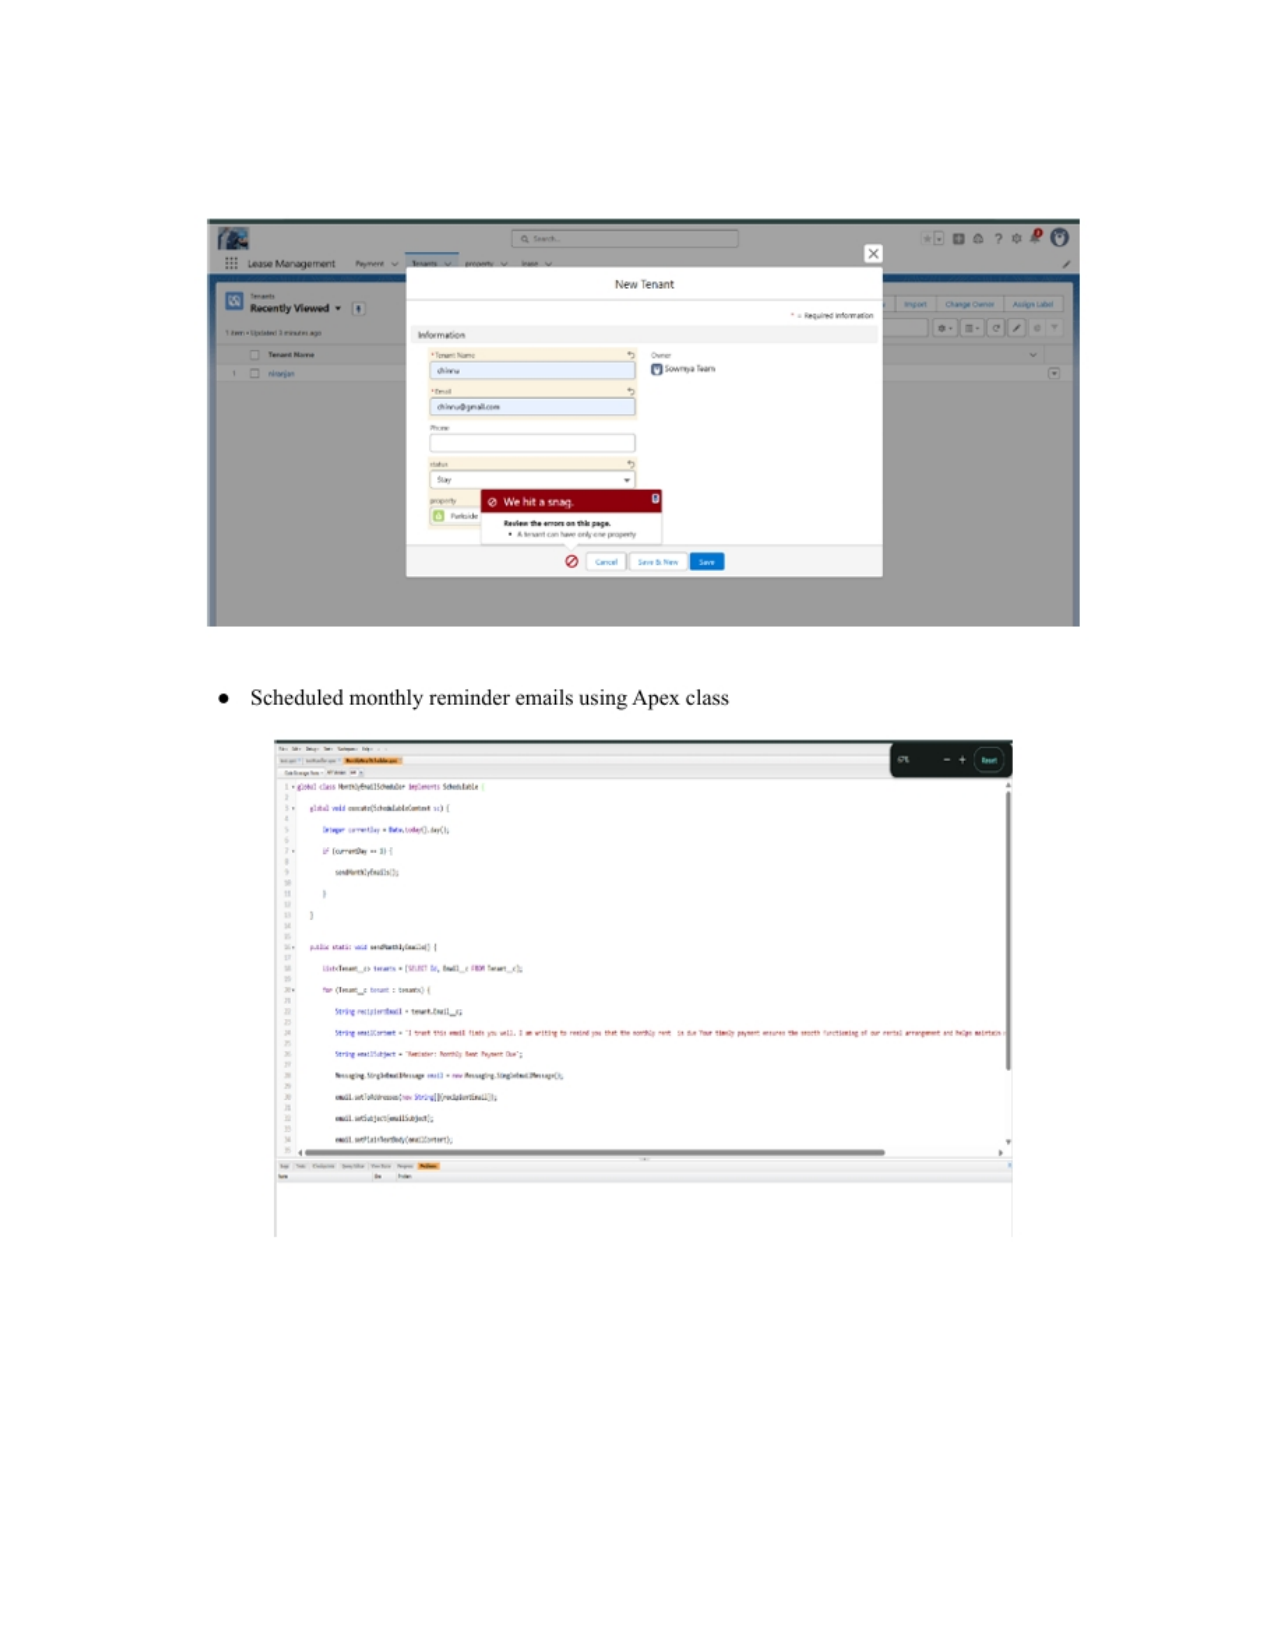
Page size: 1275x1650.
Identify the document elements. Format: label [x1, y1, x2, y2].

picture [150, 150, 1125, 1416]
